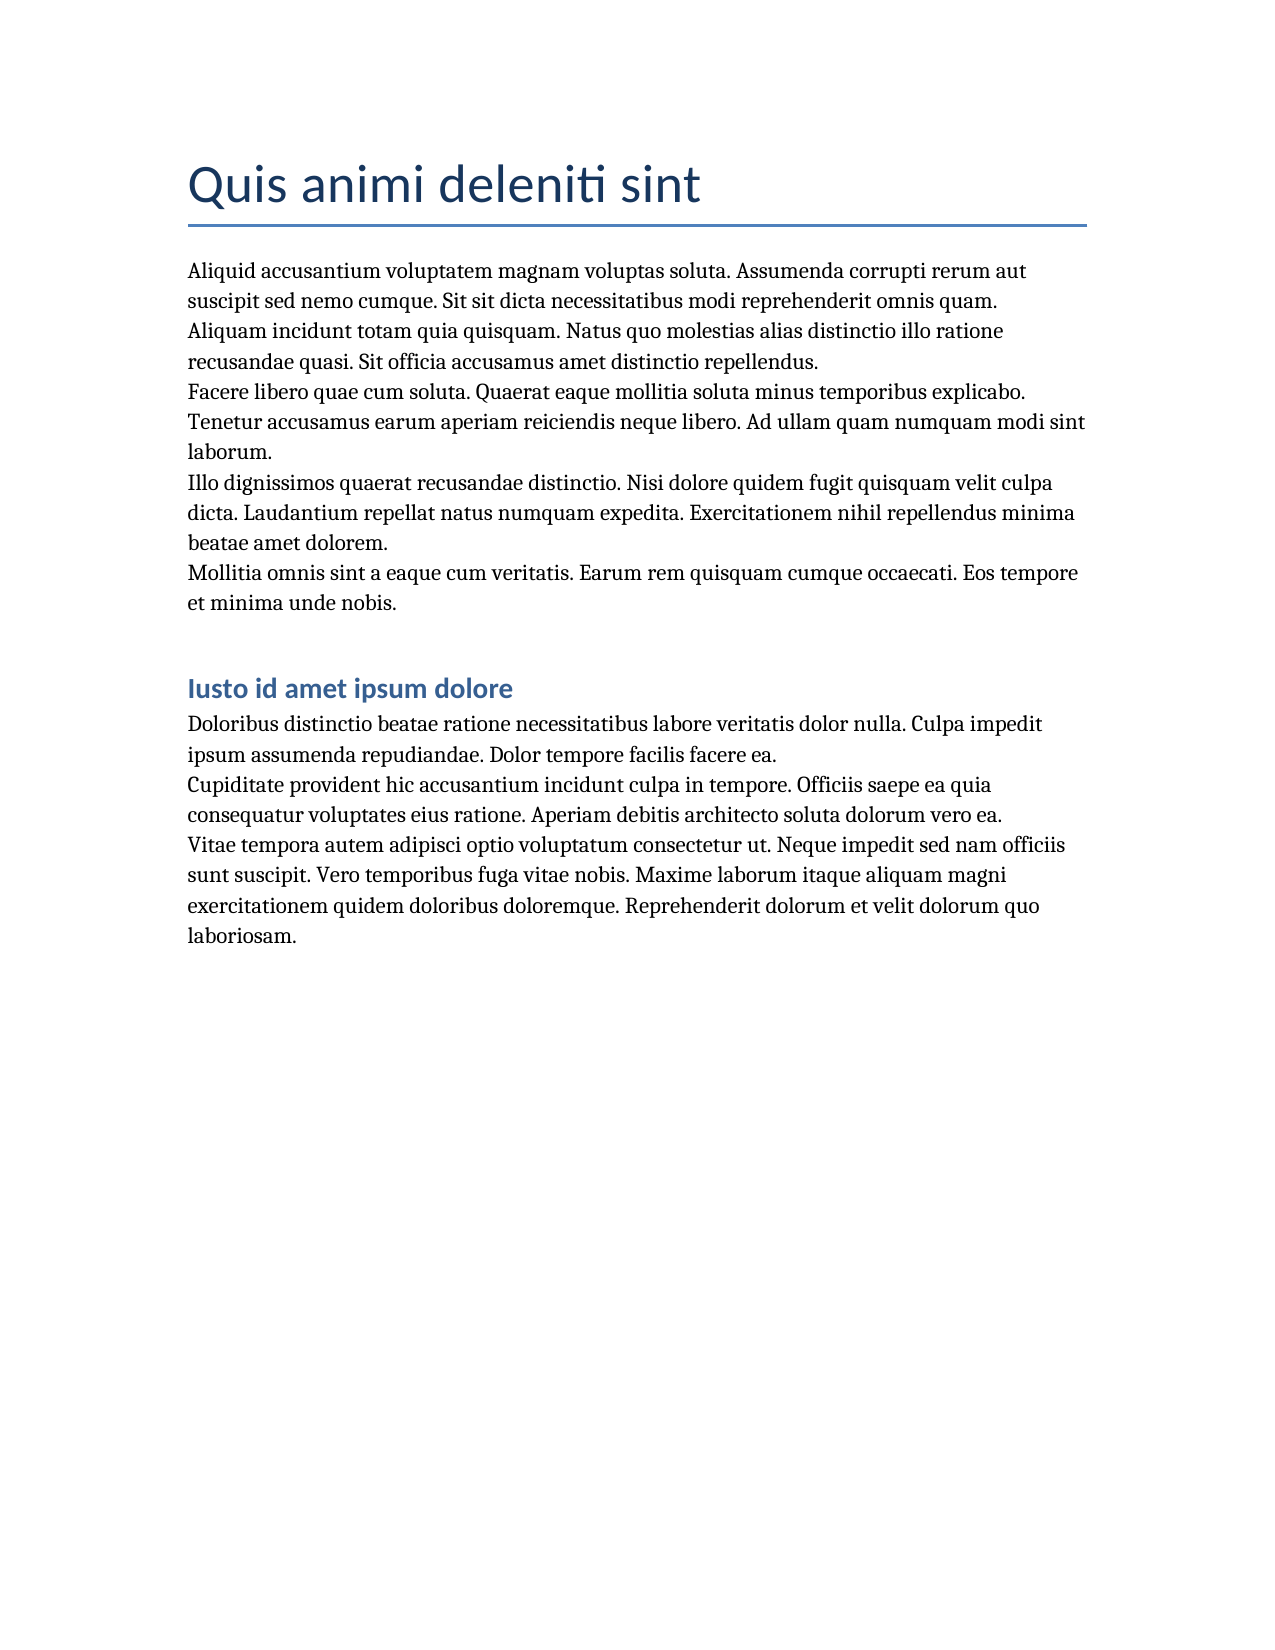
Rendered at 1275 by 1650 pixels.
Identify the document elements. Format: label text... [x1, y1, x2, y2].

subtitle Iusto id amet ipsum dolore [187, 670, 1087, 706]
text Aliquid accusantium voluptatem magnam voluptas soluta. Assumenda corrupti rerum aut suscipit sed nemo cumque. Sit sit dicta necessitatibus modi reprehenderit omnis quam. Aliquam incidunt totam quia quisquam. Natus quo molestias alias distinctio illo ratione recusandae quasi. Sit officia accusamus amet distinctio repellendus. Facere libero quae cum soluta. Quaerat eaque mollitia soluta minus temporibus explicabo. Tenetur accusamus earum aperiam reiciendis neque libero. Ad ullam quam numquam modi sint laborum. Illo dignissimos quaerat recusandae distinctio. Nisi dolore quidem fugit quisquam velit culpa dicta. Laudantium repellat natus numquam expedita. Exercitationem nihil repellendus minima beatae amet dolorem. Mollitia omnis sint a eaque cum veritatis. Earum rem quisquam cumque occaecati. Eos tempore et minima unde nobis. [187, 258, 1087, 616]
text Doloribus distinctio beatae ratione necessitatibus labore veritatis dolor nulla. Culpa impedit ipsum assumenda repudiandae. Dolor tempore facilis facere ea. Cupiditate provident hic accusantium incidunt culpa in tempore. Officiis saepe ea quia consequatur voluptates eius ratione. Aperiam debitis architecto soluta dolorum vero ea. Vitae tempora autem adipisci optio voluptatum consectetur ut. Neque impedit sed nam officiis sunt suscipit. Vero temporibus fuga vitae nobis. Maxime laborum itaque aliquam magni exercitationem quidem doloribus doloremque. Reprehenderit dolorum et velit dolorum quo laboriosam. [187, 711, 1087, 949]
title Quis animi deleniti sint [187, 150, 1087, 227]
